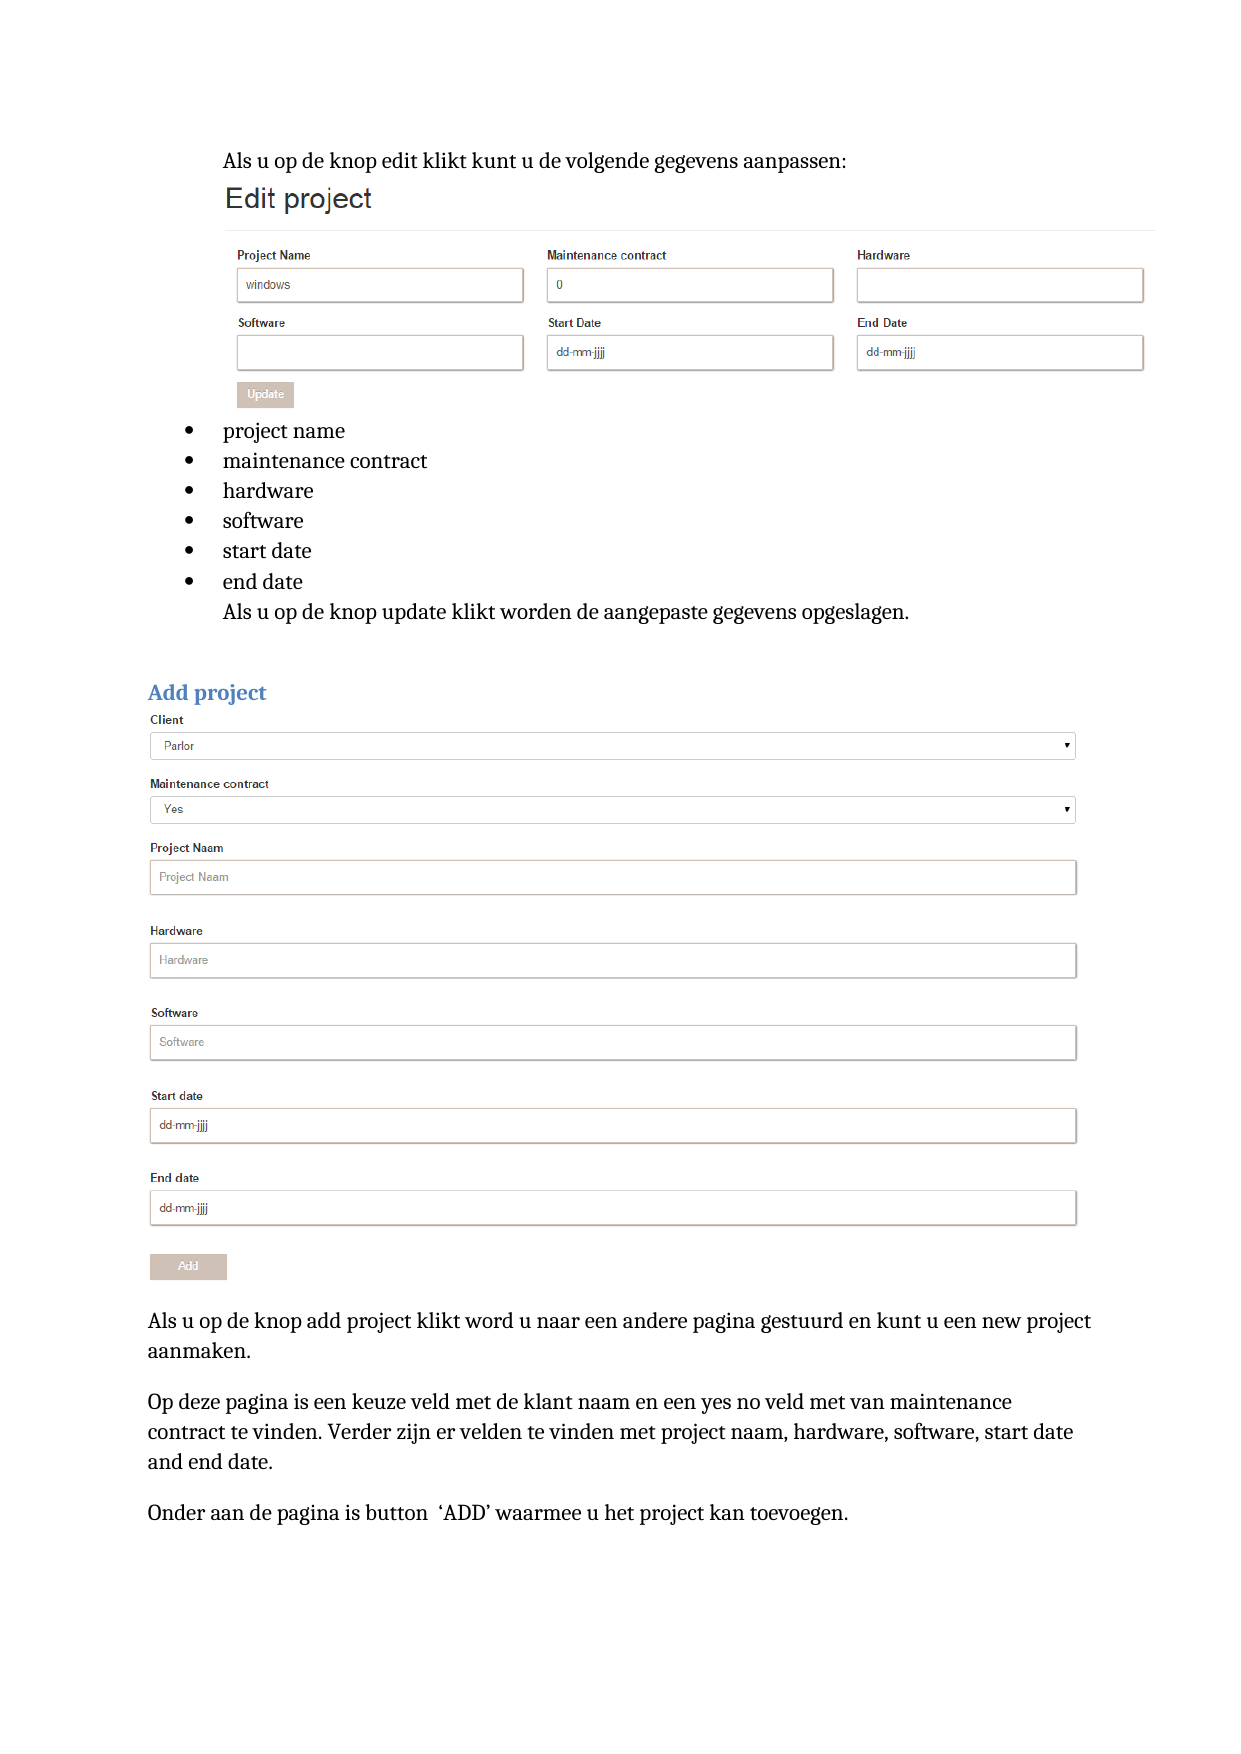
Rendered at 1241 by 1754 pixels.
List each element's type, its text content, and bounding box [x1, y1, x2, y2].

list Als u op de knop update klikt worden de aangepaste gegevens opgeslagen. [223, 599, 1093, 625]
list software [185, 508, 1093, 534]
list maintenance contract [185, 448, 1093, 474]
list Als u op de knop edit klikt kunt u de volgende gegevens aanpassen: [223, 148, 1093, 177]
list start date [185, 538, 1093, 565]
text Als u op de knop add project klikt word u naar een andere pagina gestuurd en kunt u een new project aanmaken. [148, 1307, 1093, 1364]
list project name [185, 417, 1093, 444]
list end date [185, 568, 1093, 595]
picture [147, 710, 1093, 1283]
text Op deze pagina is een keuze veld met de klant naam en een yes no veld met van maintenance contract te vinden. Verder zijn er velden te vinden met project naam, hardware, software, start date and end date. [148, 1389, 1093, 1475]
text Onder aan de pagina is button ‘ADD’ waarmee u het project kan toevoegen. [148, 1500, 1093, 1526]
subtitle Add project [148, 680, 1093, 706]
picture [222, 177, 1168, 414]
list hardware [185, 478, 1093, 504]
